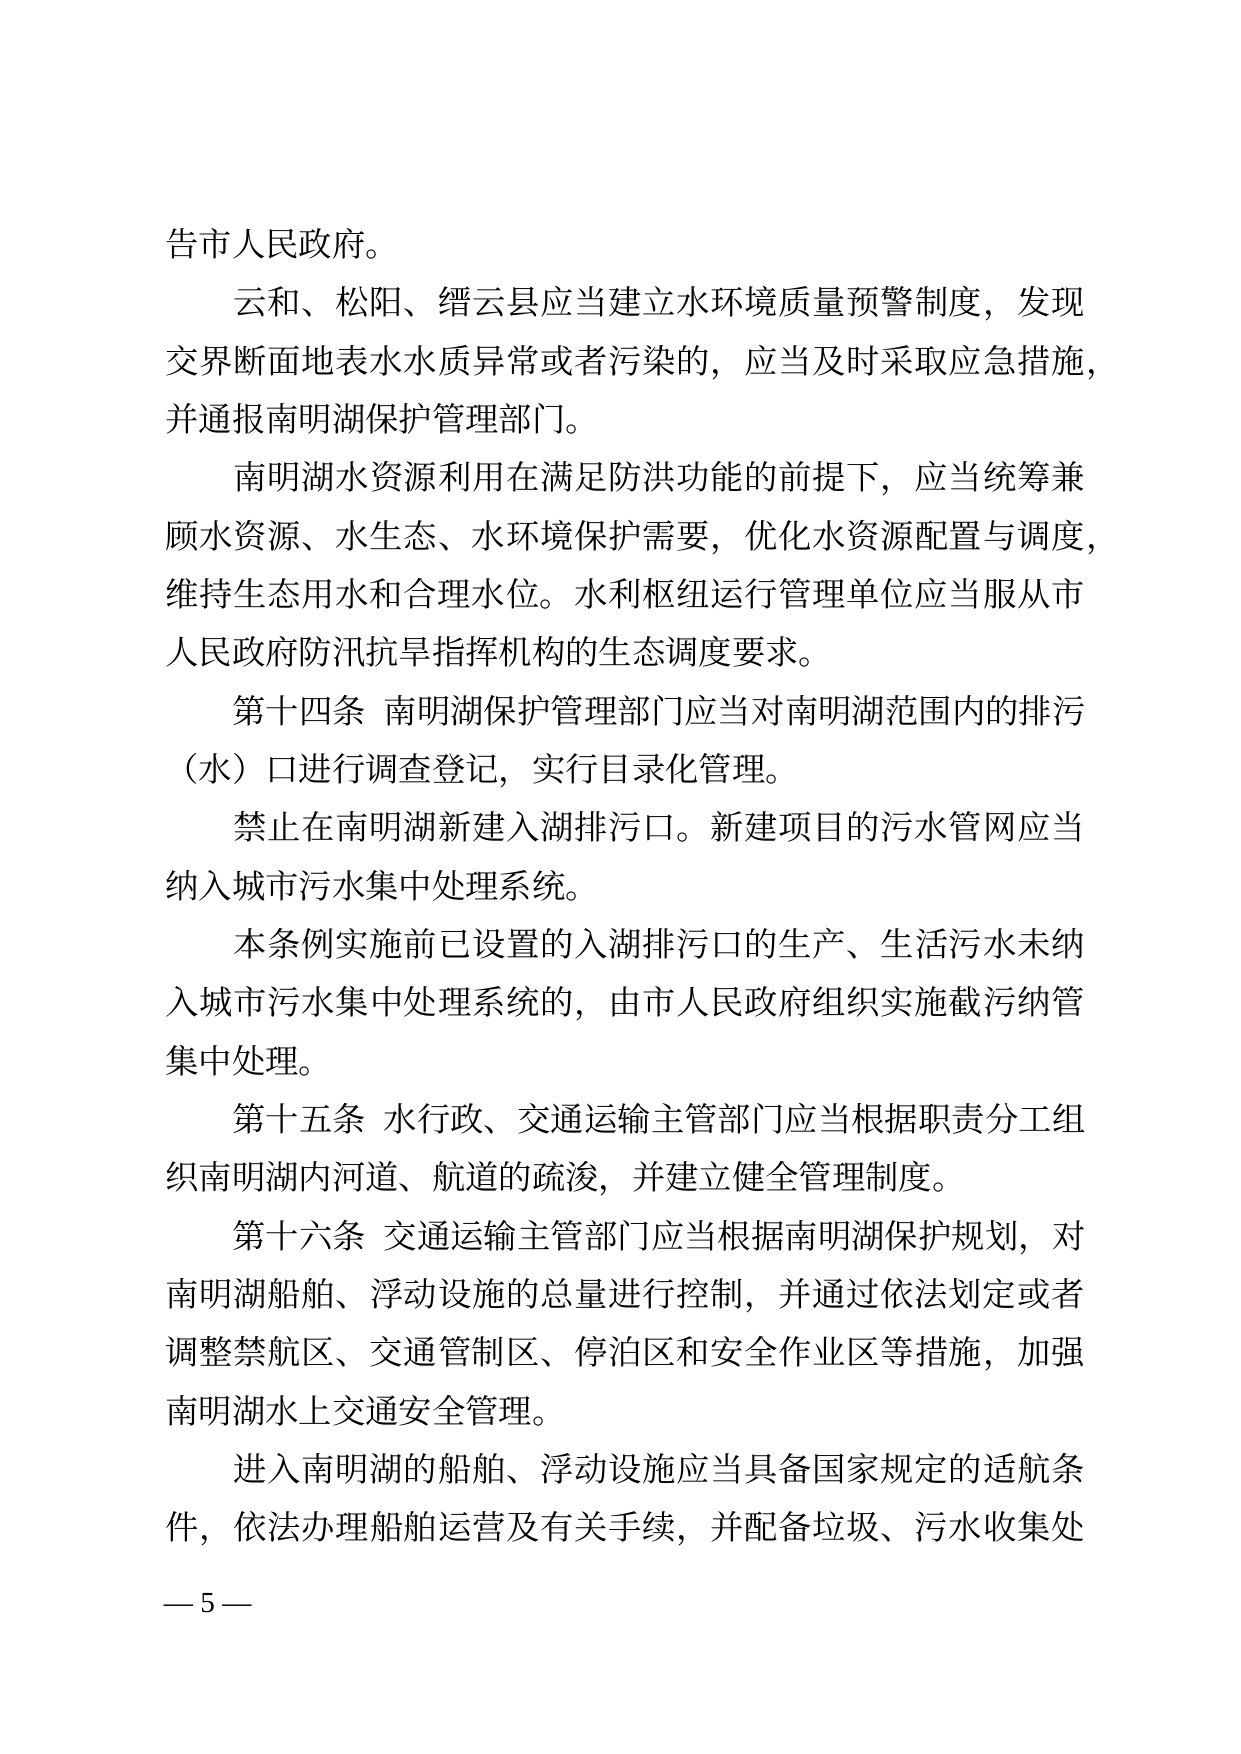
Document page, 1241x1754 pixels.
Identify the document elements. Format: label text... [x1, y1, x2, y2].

text 云和、松阳、缙云县应当建立水环境质量预警制度，发现交界断面地表水水质异常或者污染的，应当及时采取应急措施，并通报南明湖保护管理部门。 [165, 268, 1087, 443]
text 禁止在南明湖新建入湖排污口。新建项目的污水管网应当纳入城市污水集中处理系统。 [165, 793, 1087, 910]
text 南明湖水资源利用在满足防洪功能的前提下，应当统筹兼顾水资源、水生态、水环境保护需要，优化水资源配置与调度，维持生态用水和合理水位。水利枢纽运行管理单位应当服从市人民政府防汛抗旱指挥机构的生态调度要求。 [165, 443, 1087, 676]
text 第十六条 交通运输主管部门应当根据南明湖保护规划，对南明湖船舶、浮动设施的总量进行控制，并通过依法划定或者调整禁航区、交通管制区、停泊区和安全作业区等措施，加强南明湖水上交通安全管理。 [165, 1201, 1087, 1435]
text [165, 210, 1087, 268]
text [165, 1435, 1087, 1551]
text 本条例实施前已设置的入湖排污口的生产、生活污水未纳入城市污水集中处理系统的，由市人民政府组织实施截污纳管集中处理。 [165, 910, 1087, 1085]
text 第十四条 南明湖保护管理部门应当对南明湖范围内的排污（水）口进行调查登记，实行目录化管理。 [165, 676, 1087, 793]
text 第十五条 水行政、交通运输主管部门应当根据职责分工组织南明湖内河道、航道的疏浚，并建立健全管理制度。 [165, 1085, 1087, 1201]
